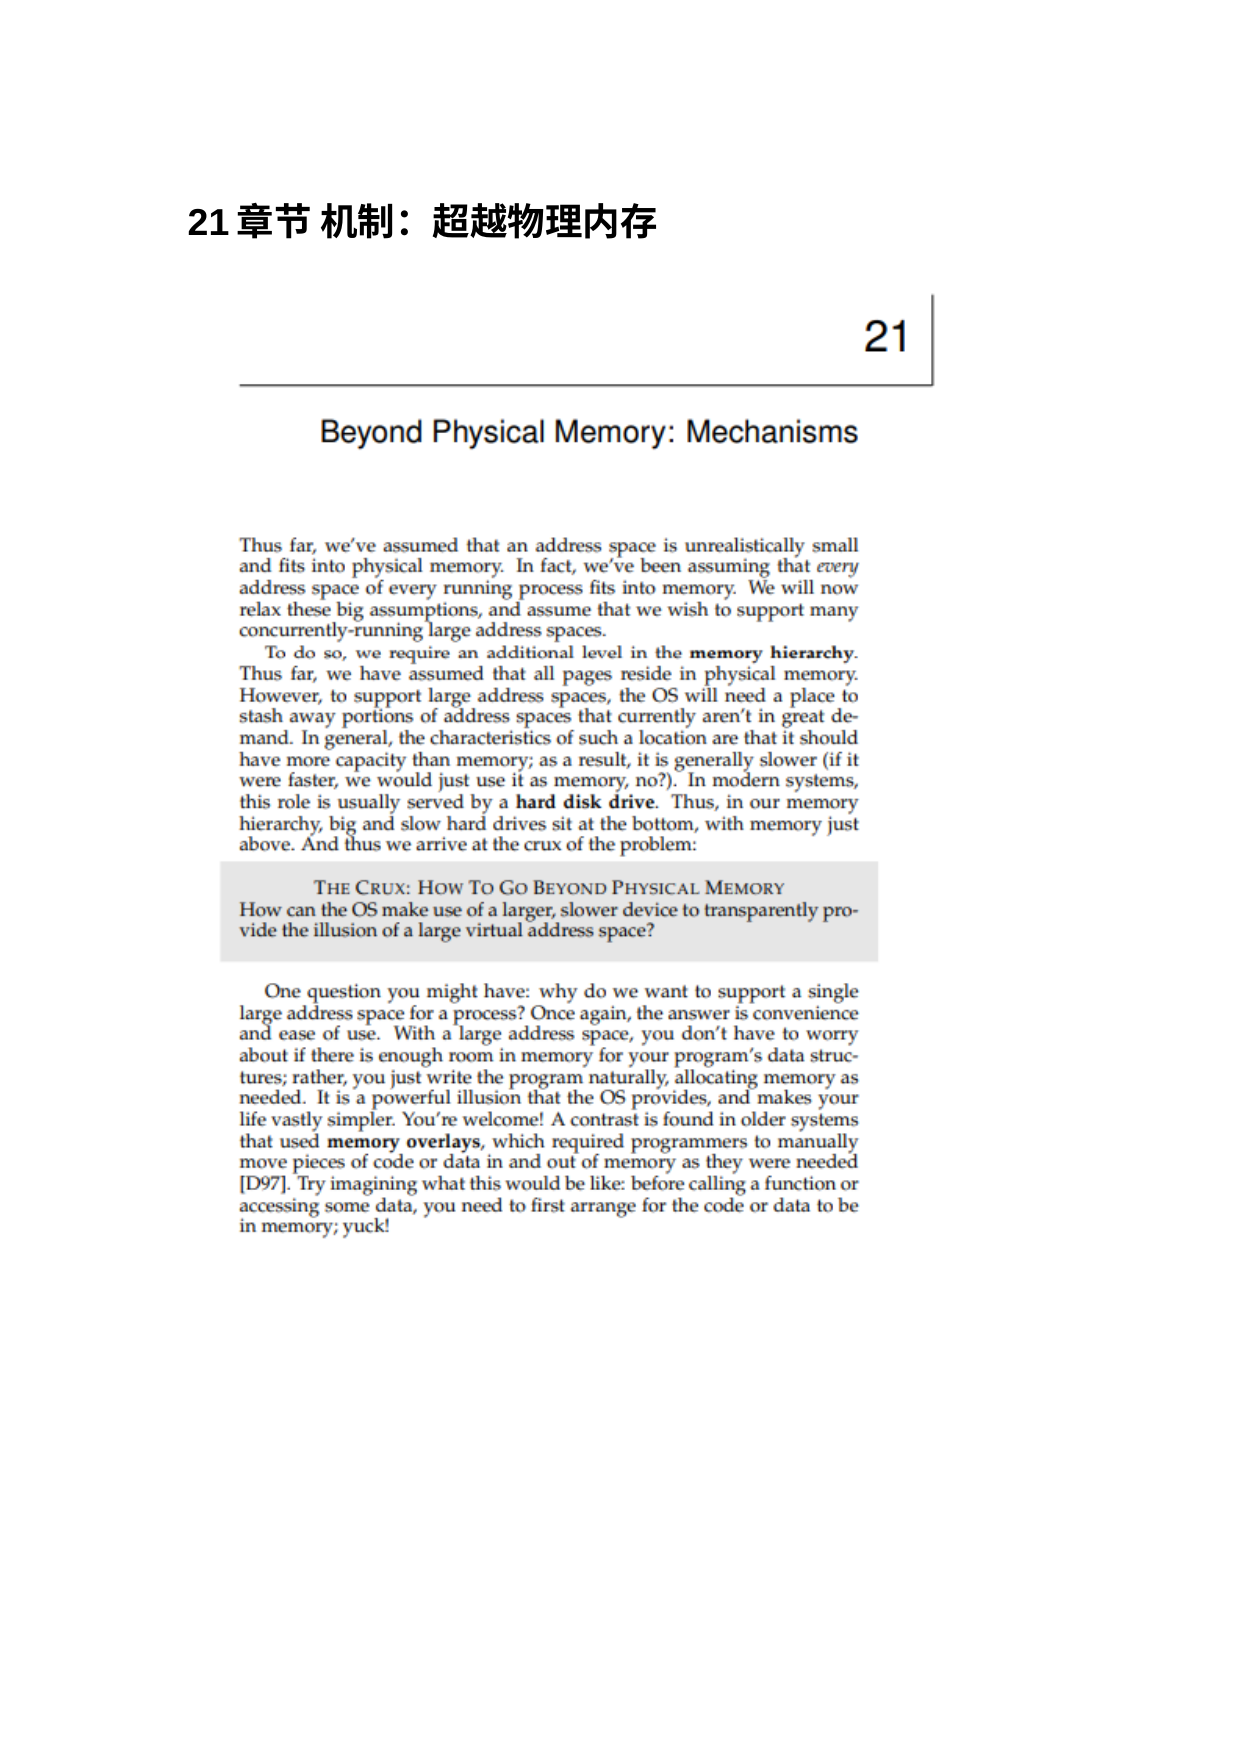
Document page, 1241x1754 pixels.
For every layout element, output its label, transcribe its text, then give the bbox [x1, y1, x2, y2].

picture [187, 286, 966, 1251]
subtitle 21章节 机制：超越物理内存 [187, 178, 1053, 259]
